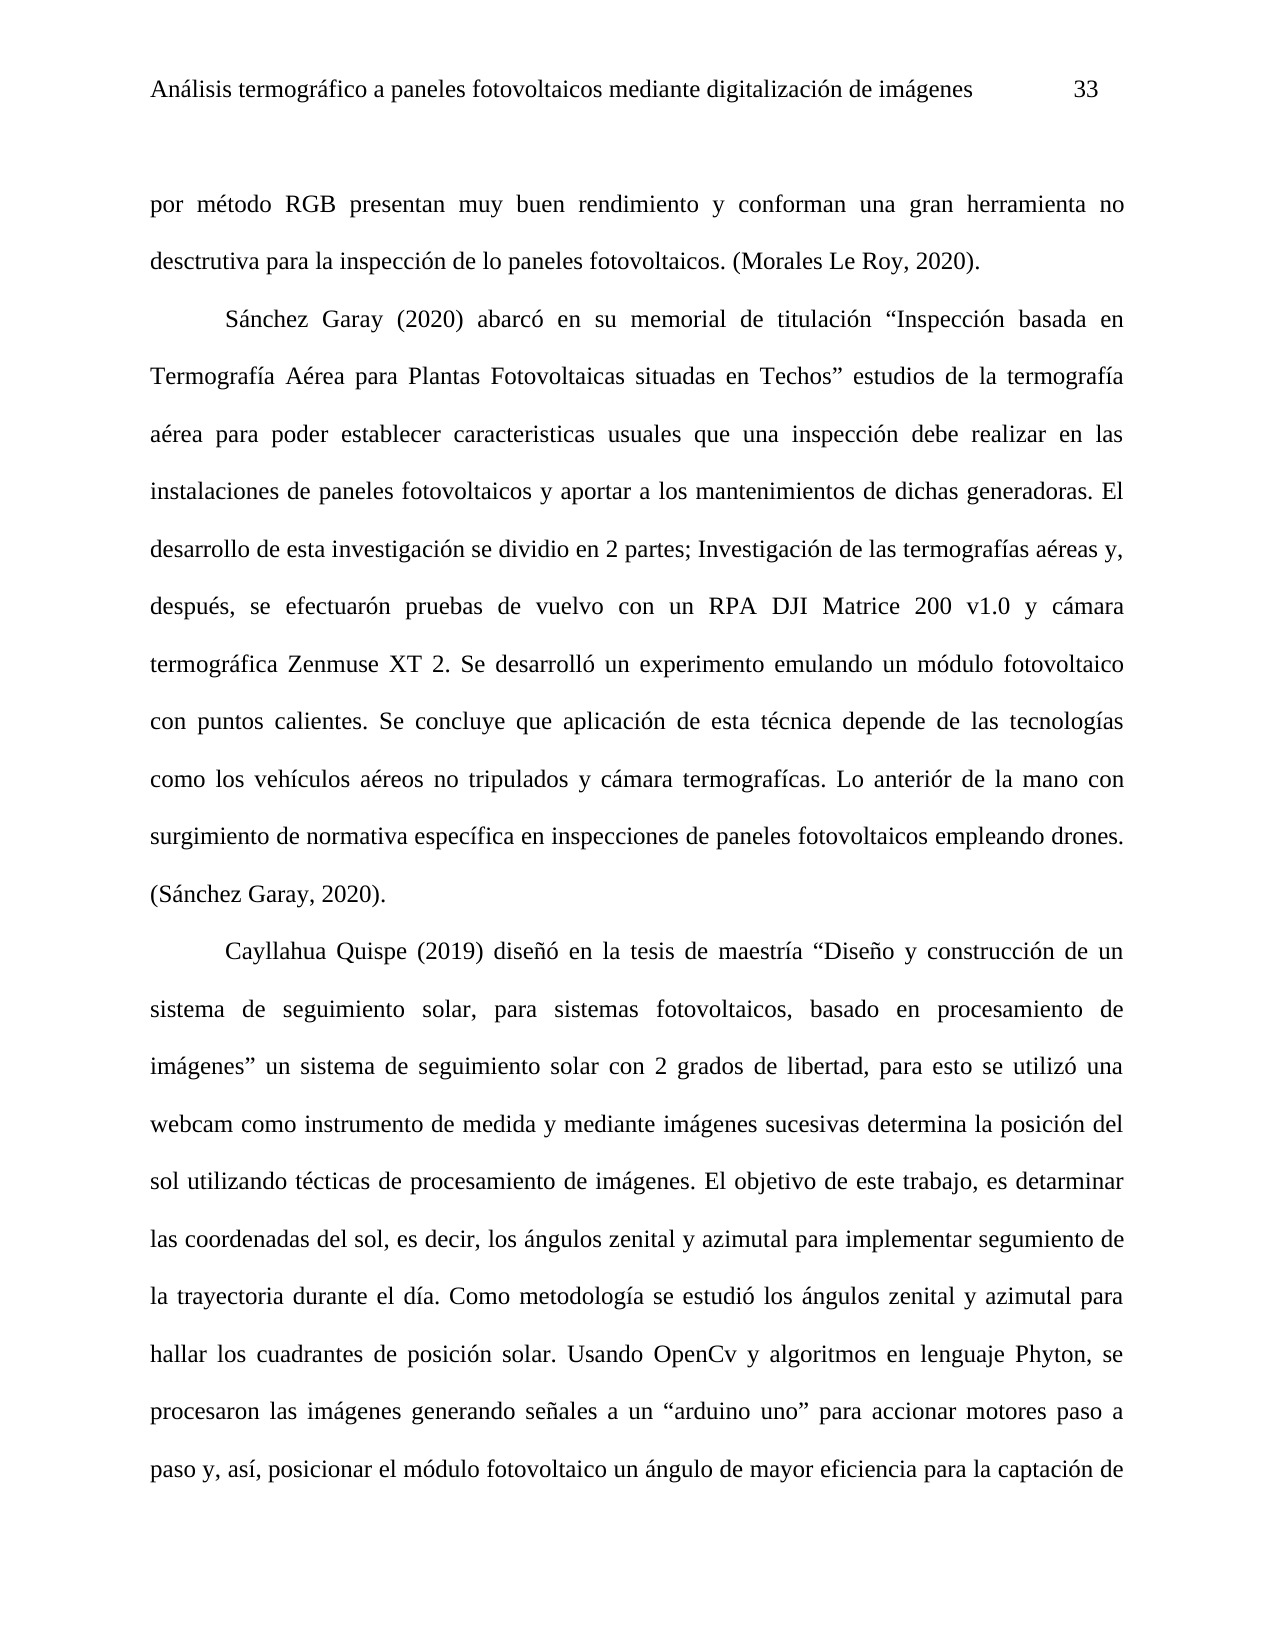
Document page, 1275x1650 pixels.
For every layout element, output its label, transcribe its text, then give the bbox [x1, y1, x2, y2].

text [150, 936, 1125, 1482]
text Sánchez Garay (2020) abarcó en su memorial de titulación “Inspección basada en Termografía Aérea para Plantas Fotovoltaicas situadas en Techos” estudios de la termografía aérea para poder establecer caracteristicas usuales que una inspección debe realizar en las instalaciones de paneles fotovoltaicos y aportar a los mantenimientos de dichas generadoras. El desarrollo de esta investigación se dividio en 2 partes; Investigación de las termografías aéreas y, después, se efectuarón pruebas de vuelvo con un RPA DJI Matrice 200 v1.0 y cámara termográfica Zenmuse XT 2. Se desarrolló un experimento emulando un módulo fotovoltaico con puntos calientes. Se concluye que aplicación de esta técnica depende de las tecnologías como los vehículos aéreos no tripulados y cámara termografícas. Lo anteriór de la mano con surgimiento de normativa específica en inspecciones de paneles fotovoltaicos empleando drones.. [150, 304, 1125, 907]
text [150, 189, 1125, 275]
